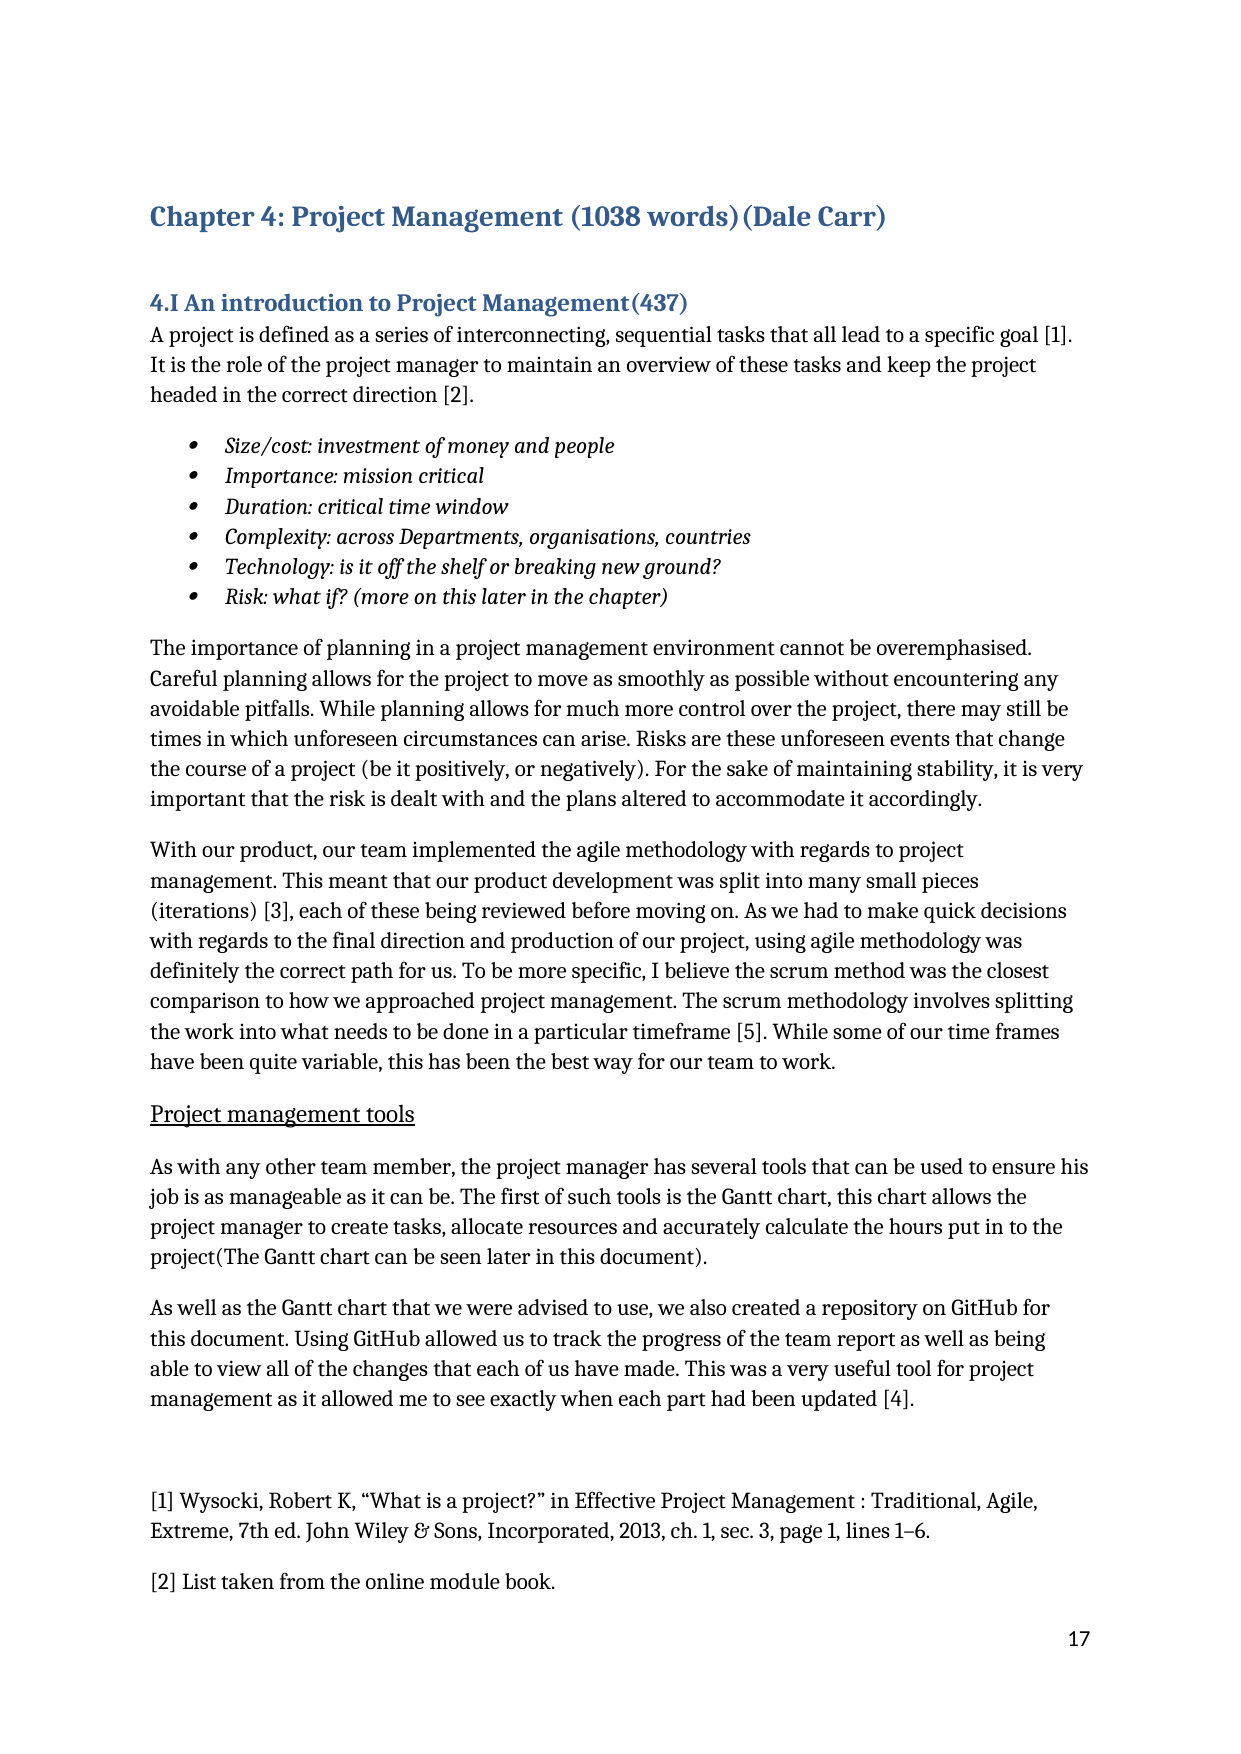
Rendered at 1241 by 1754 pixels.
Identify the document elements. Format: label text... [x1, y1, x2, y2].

list Size/cost: investment of money and people [187, 433, 1090, 459]
list Importance: mission critical [187, 463, 1090, 489]
text As well as the Gantt chart that we were advised to use, we also created a repository on GitHub for this document. Using GitHub allowed us to track the progress of the team report as well as being able to view all of the changes that each of us have made. This was a very useful tool for project management as it allowed me to see exactly when each part had been updated [4]. [150, 1295, 1090, 1412]
list Technology: is it off the shelf or breaking new ground? [187, 554, 1090, 580]
list Risk: what if? (more on this later in the chapter) [187, 584, 1090, 610]
text [2] List taken from the online module book. [150, 1569, 1090, 1596]
text Project management tools [150, 1100, 1090, 1128]
text [1] Wysocki, Robert K, “What is a project?” in Effective Project Management : Traditional, Agile, Extreme, 7th ed. John Wiley & Sons, Incorporated, 2013, ch. 1, sec. 3, page 1, lines 1–6. [150, 1488, 1090, 1544]
text The importance of planning in a project management environment cannot be overemphasised. Careful planning allows for the project to move as smoothly as possible without encountering any avoidable pitfalls. While planning allows for much more control over the project, there may still be times in which unforeseen circumstances can arise. Risks are these unforeseen events that change the course of a project (be it positively, or negatively). For the sake of maintaining stability, it is very important that the risk is dealt with and the plans altered to accommodate it accordingly. [150, 635, 1090, 812]
list Duration: critical time window [187, 493, 1090, 520]
text With our product, our team implemented the agile methodology with regards to project management. This meant that our product development was split into many small pieces (iterations) [3], each of these being reviewed before moving on. As we had to make quick decisions with regards to the final direction and production of our project, using agile methodology was definitely the correct path for us. To be more specific, I believe the scrum method was the closest comparison to how we approached project management. The scrum methodology involves splitting the work into what needs to be done in a particular timeframe [5]. While some of our time frames have been quite variable, this has been the best way for our team to work. [150, 837, 1090, 1075]
text A project is defined as a series of interconnecting, sequential tasks that all lead to a specific goal [1]. It is the role of the project manager to maintain an overview of these tasks and keep the project headed in the correct direction [2]. [150, 322, 1090, 408]
subtitle 4.I An introduction to Project Management(437) [150, 288, 1090, 317]
list Complexity: across Departments, organisations, countries [187, 524, 1090, 550]
text As with any other team member, the project manager has several tools that can be used to ensure his job is as manageable as it can be. The first of such tools is the Gantt chart, this chart allows the project manager to create tasks, allocate resources and accurately calculate the hours put in to the project(The Gantt chart can be seen later in this document). [150, 1153, 1090, 1271]
subtitle Chapter 4: Project Management (1038 words)(Dale Carr) [150, 200, 1090, 233]
